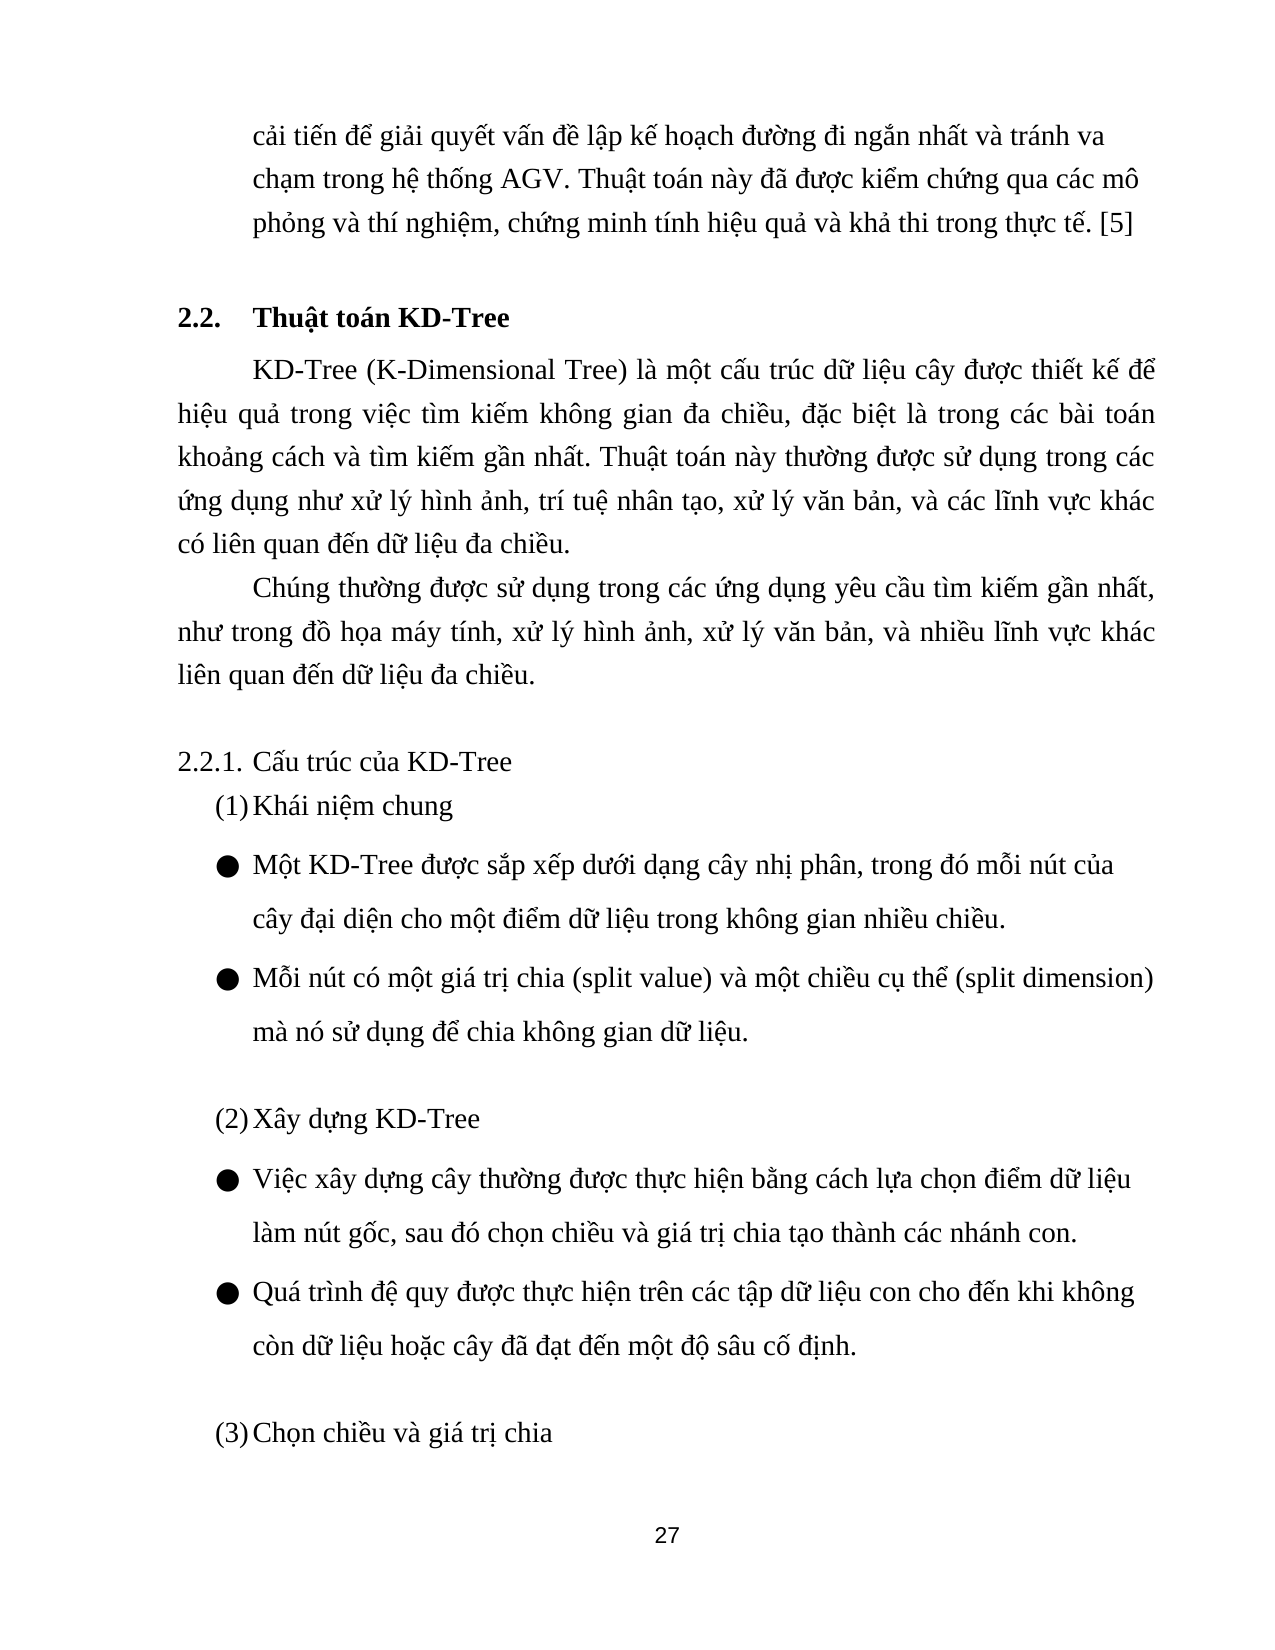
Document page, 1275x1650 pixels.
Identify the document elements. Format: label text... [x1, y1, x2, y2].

list Mỗi nút có một giá trị chia (split value) và một chiều cụ thể (split dimension) mà nó sử dụng để chia không gian dữ liệu. [215, 945, 1157, 1048]
text Chúng thường được sử dụng trong các ứng dụng yêu cầu tìm kiếm gần nhất, như trong đồ họa máy tính, xử lý hình ảnh, xử lý văn bản, và nhiều lĩnh vực khác liên quan đến dữ liệu đa chiều. [177, 570, 1157, 691]
list Quá trình đệ quy được thực hiện trên các tập dữ liệu con cho đến khi không còn dữ liệu hoặc cây đã đạt đến một độ sâu cố định. [215, 1258, 1157, 1362]
list Chọn chiều và giá trị chia [215, 1415, 1157, 1449]
text KD-Tree (K-Dimensional Tree) là một cấu trúc dữ liệu cây được thiết kế để hiệu quả trong việc tìm kiếm không gian đa chiều, đặc biệt là trong các bài toán khoảng cách và tìm kiếm gần nhất. Thuật toán này thường được sử dụng trong các ứng dụng như xử lý hình ảnh, trí tuệ nhân tạo, xử lý văn bản, và các lĩnh vực khác có liên quan đến dữ liệu đa chiều. [177, 352, 1157, 560]
list Xây dựng KD-Tree [215, 1102, 1157, 1135]
list Một KD-Tree được sắp xếp dưới dạng cây nhị phân, trong đó mỗi nút của cây đại diện cho một điểm dữ liệu trong không gian nhiều chiều. [215, 831, 1157, 935]
list Cấu trúc của KD-Tree [177, 744, 1157, 778]
list Thuật toán KD-Tree [177, 301, 1157, 334]
list Việc xây dựng cây thường được thực hiện bằng cách lựa chọn điểm dữ liệu làm nút gốc, sau đó chọn chiều và giá trị chia tạo thành các nhánh con. [215, 1145, 1157, 1248]
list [215, 118, 1157, 239]
list Khái niệm chung [215, 788, 1157, 821]
